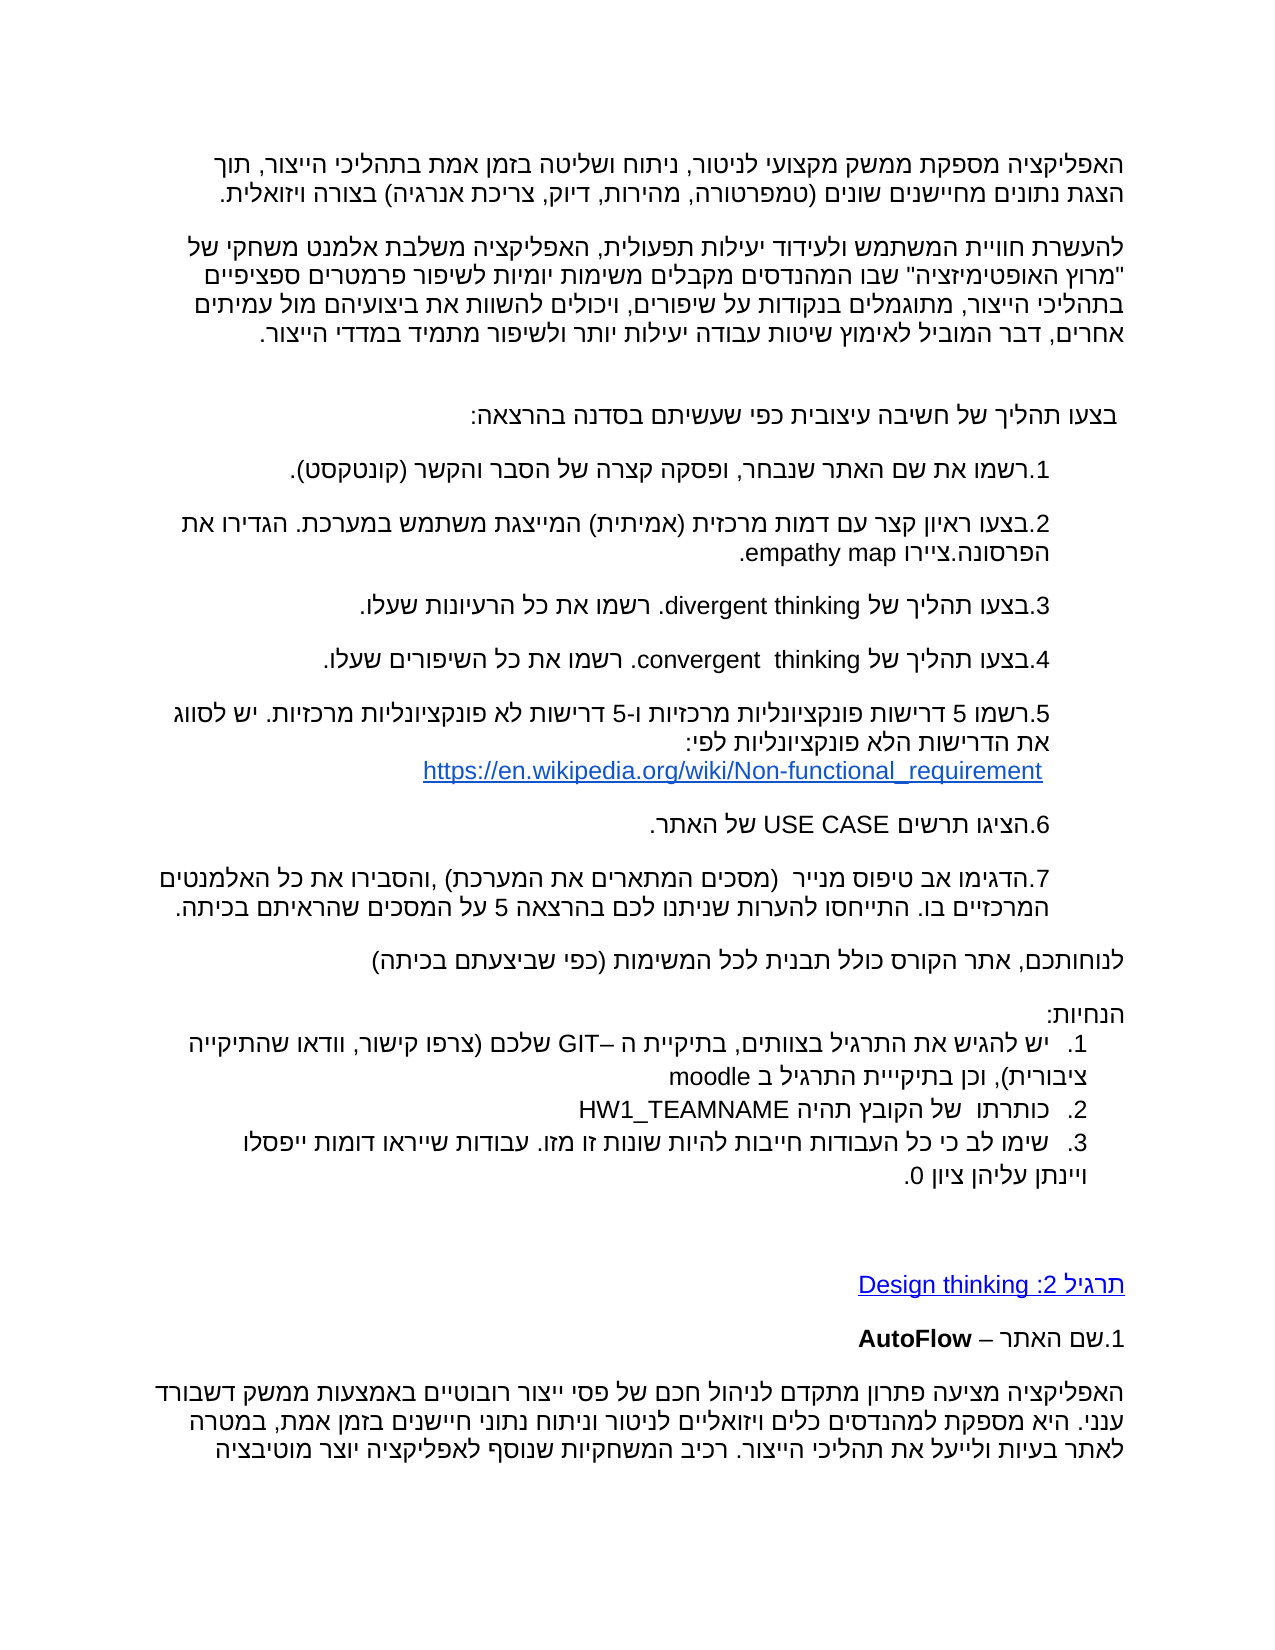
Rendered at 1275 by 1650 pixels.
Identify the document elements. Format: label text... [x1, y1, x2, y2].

text 4.בצעו תהליך של convergent thinking. רשמו את כל השיפורים שעלו. [150, 645, 1050, 674]
text 2.בצעו ראיון קצר עם דמות מרכזית (אמיתית) המייצגת משתמש במערכת. הגדירו את הפרסונה.ציירו empathy map. [150, 509, 1050, 566]
text האפליקציה מספקת ממשק מקצועי לניטור, ניתוח ושליטה בזמן אמת בתהליכי הייצור, תוך הצגת נתונים מחיישנים שונים (טמפרטורה, מהירות, דיוק, צריכת אנרגיה) בצורה ויזואלית. [150, 150, 1125, 207]
text 7.הדגימו אב טיפוס מנייר (מסכים המתארים את המערכת) ,והסבירו את כל האלמנטים המרכזיים בו. התייחסו להערות שניתנו לכם בהרצאה 5 על המסכים שהראיתם בכיתה. [150, 864, 1050, 921]
text 3.בצעו תהליך של divergent thinking. רשמו את כל הרעיונות שעלו. [150, 591, 1050, 620]
text הנחיות: [150, 1000, 1125, 1029]
text 3. שימו לב כי כל העבודות חייבות להיות שונות זו מזו. עבודות שייראו דומות ייפסלו ויינתן עליהן ציון 0. [187, 1128, 1087, 1189]
text בצעו תהליך של חשיבה עיצובית כפי שעשיתם בסדנה בהרצאה: [150, 372, 1125, 430]
text 6.הציגו תרשים USE CASE של האתר. [150, 810, 1050, 839]
text 1. יש להגיש את התרגיל בצוותים, בתיקיית ה –GIT שלכם (צרפו קישור, וודאו שהתיקייה ציבורית), וכן בתיקייית התרגיל ב moodle [187, 1029, 1087, 1091]
text 1.שם האתר – AutoFlow [150, 1324, 1125, 1353]
text תרגיל 2: Design thinking [150, 1270, 1125, 1299]
text 2. כותרתו של הקובץ תהיה HW1_TEAMNAME [187, 1095, 1087, 1123]
text 1.רשמו את שם האתר שנבחר, ופסקה קצרה של הסבר והקשר (קונטקסט). [150, 455, 1050, 484]
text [150, 1378, 1125, 1464]
text לנוחותכם, אתר הקורס כולל תבנית לכל המשימות (כפי שביצעתם בכיתה) [150, 946, 1125, 975]
text 5.רשמו 5 דרישות פונקציונליות מרכזיות ו-5 דרישות לא פונקציונליות מרכזיות. יש לסווג את הדרישות הלא פונקציונליות לפי: https://en.wikipedia.org/wiki/Non-functional_requirement [150, 699, 1050, 785]
text להעשרת חוויית המשתמש ולעידוד יעילות תפעולית, האפליקציה משלבת אלמנט משחקי של "מרוץ האופטימיזציה" שבו המהנדסים מקבלים משימות יומיות לשיפור פרמטרים ספציפיים בתהליכי הייצור, מתוגמלים בנקודות על שיפורים, ויכולים להשוות את ביצועיהם מול עמיתים אחרים, דבר המוביל לאימוץ שיטות עבודה יעילות יותר ולשיפור מתמיד במדדי הייצור. [150, 232, 1125, 347]
